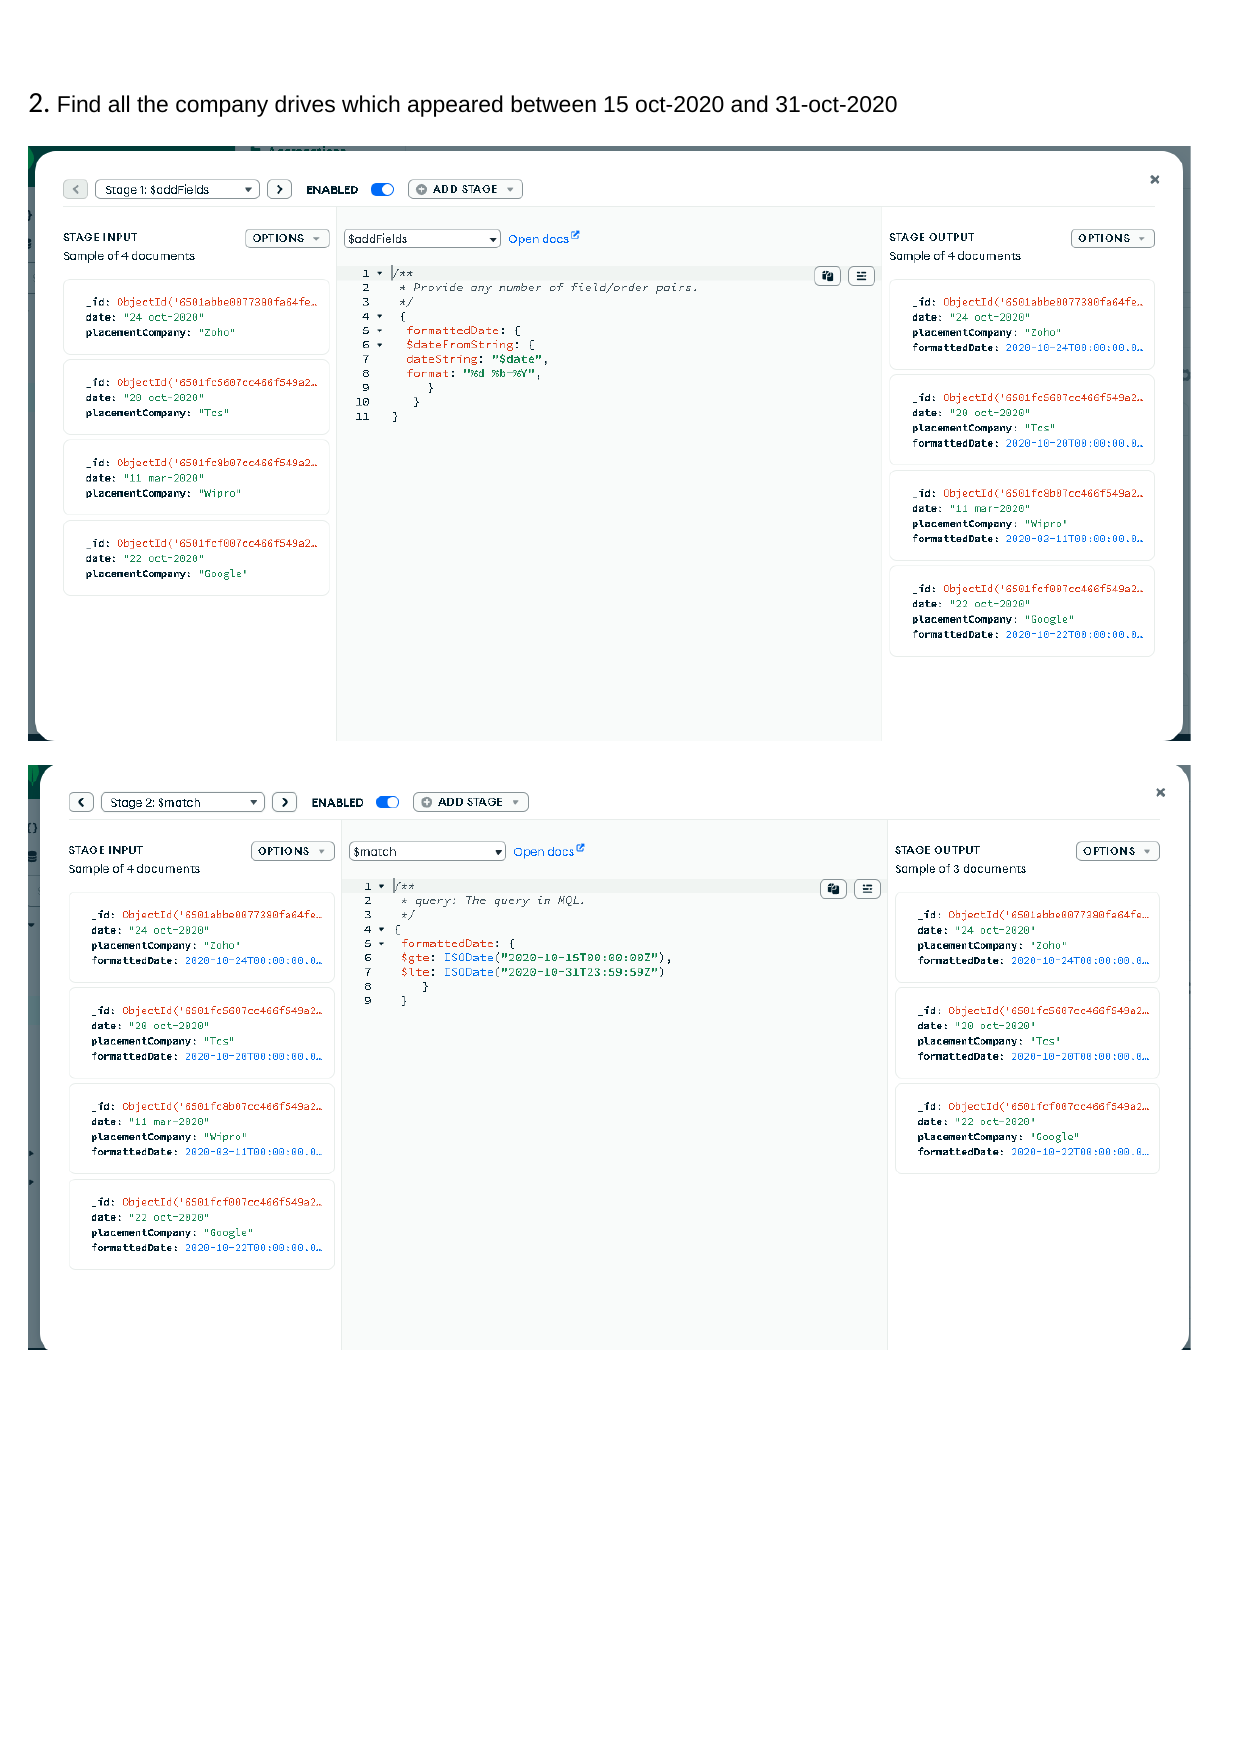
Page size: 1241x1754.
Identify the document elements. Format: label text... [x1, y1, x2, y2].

picture [28, 765, 1191, 1350]
text 2. Find all the company drives which appeared between 15 oct-2020 and 31-oct-2020 [28, 84, 1191, 120]
picture [28, 146, 1191, 741]
